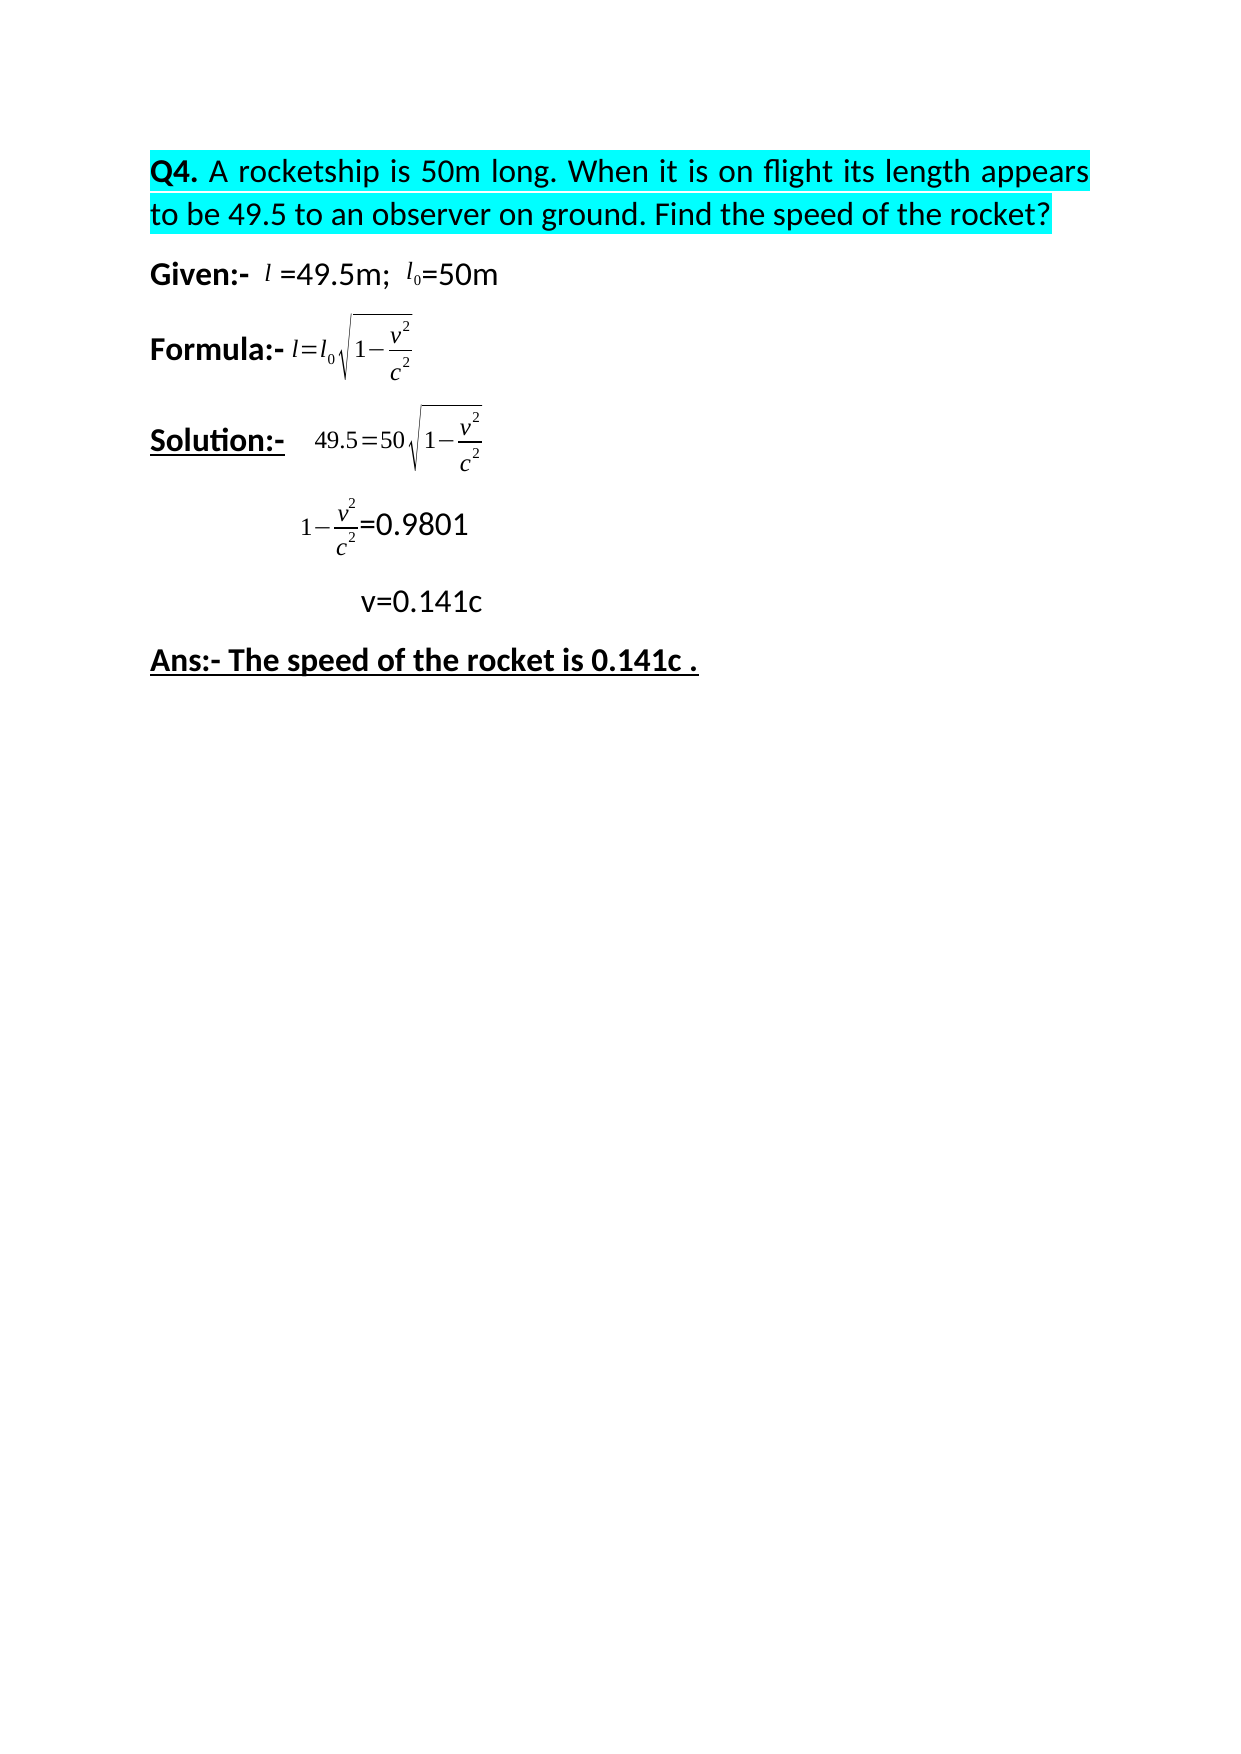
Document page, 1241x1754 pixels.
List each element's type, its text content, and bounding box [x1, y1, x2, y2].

text =0.9801 [300, 494, 1090, 561]
text Given:- =49.5m; =50m [150, 253, 1090, 294]
text Formula:- [150, 313, 1090, 384]
text Solution:- [150, 404, 1090, 476]
text Ans:- The speed of the rocket is 0.141c . [150, 639, 1090, 680]
text Q4. A rocketship is 50m long. When it is on flight its length appears to be 49.5 to an observer on ground. Find the speed of the rocket? [150, 191, 1090, 234]
text v=0.141c [150, 580, 1090, 620]
